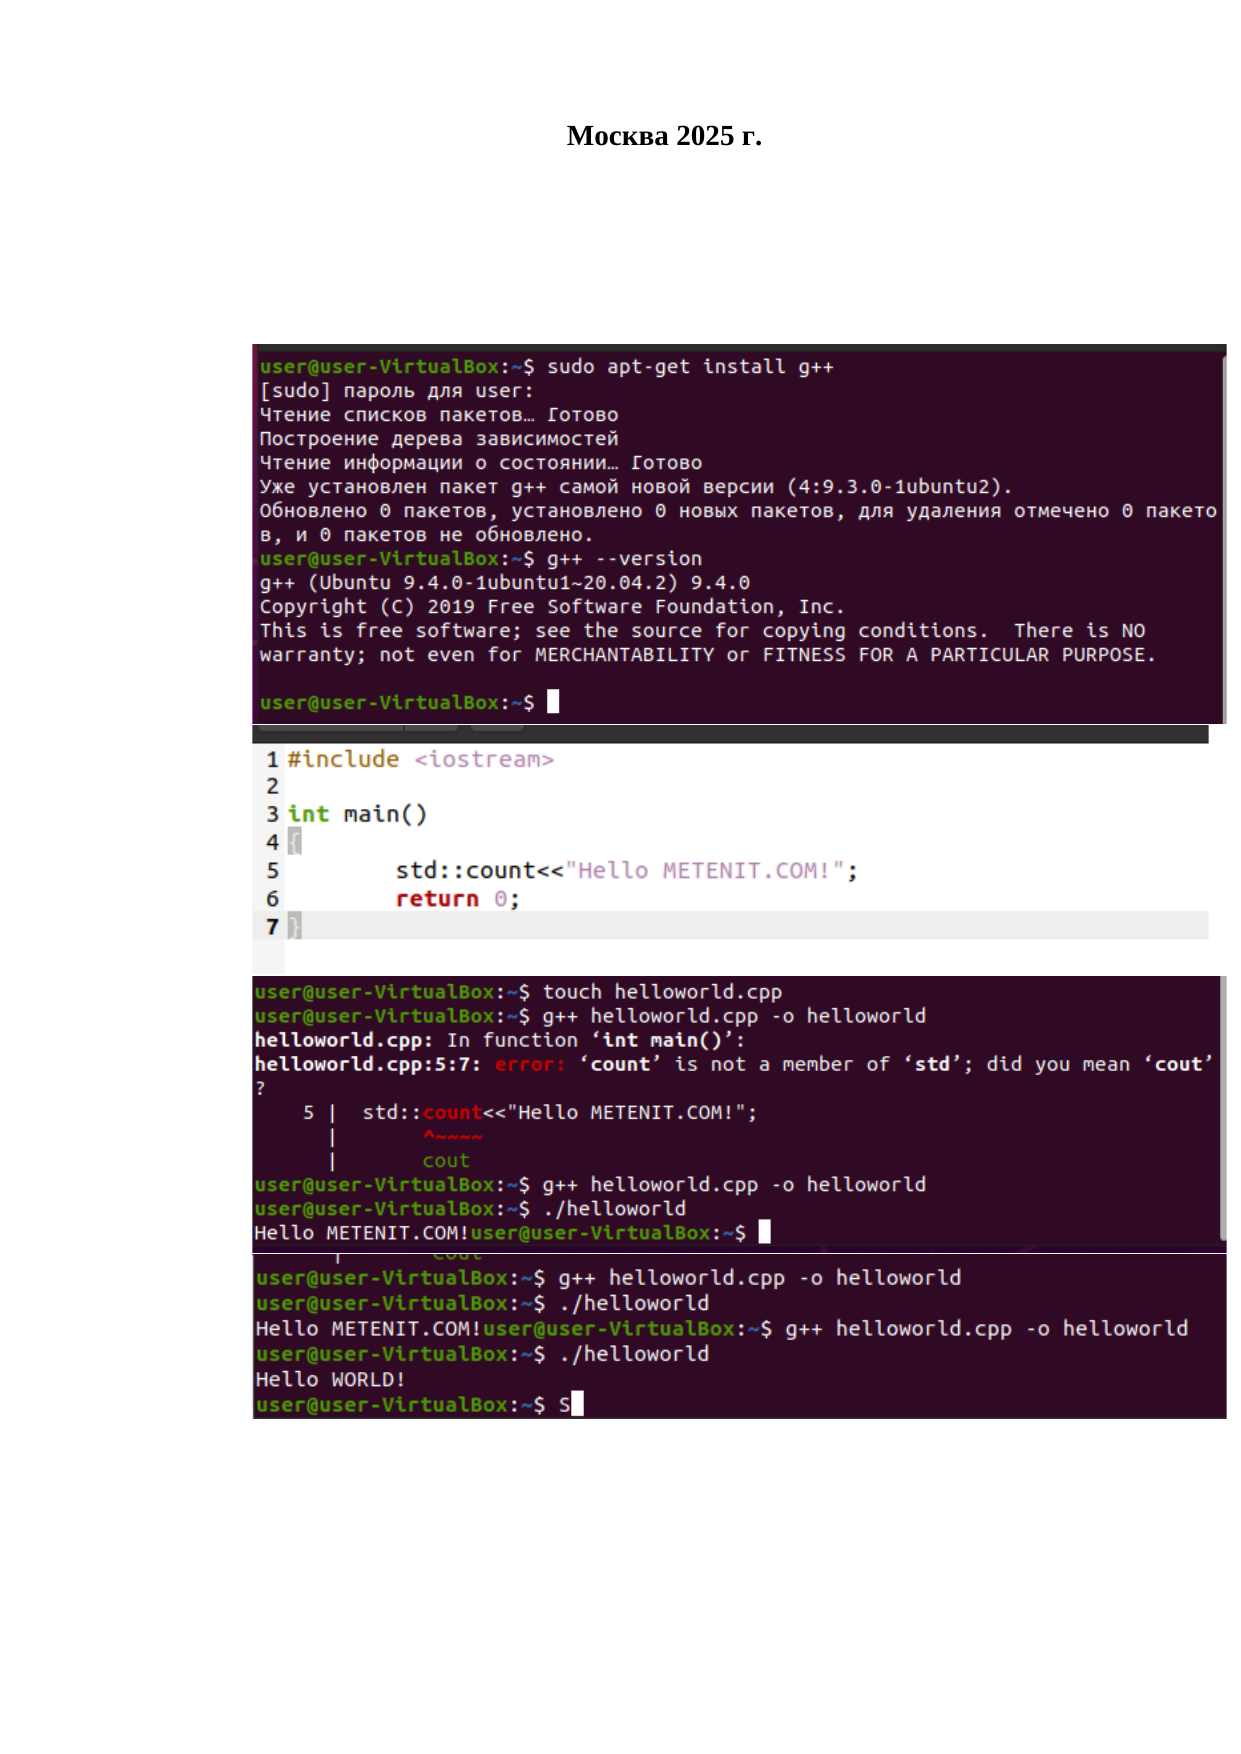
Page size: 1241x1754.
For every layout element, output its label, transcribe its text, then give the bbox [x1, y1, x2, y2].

picture [252, 1254, 1227, 1419]
text Москва 2025 г. [177, 118, 1152, 152]
picture [252, 344, 1227, 724]
picture [252, 725, 1209, 974]
picture [252, 976, 1227, 1253]
